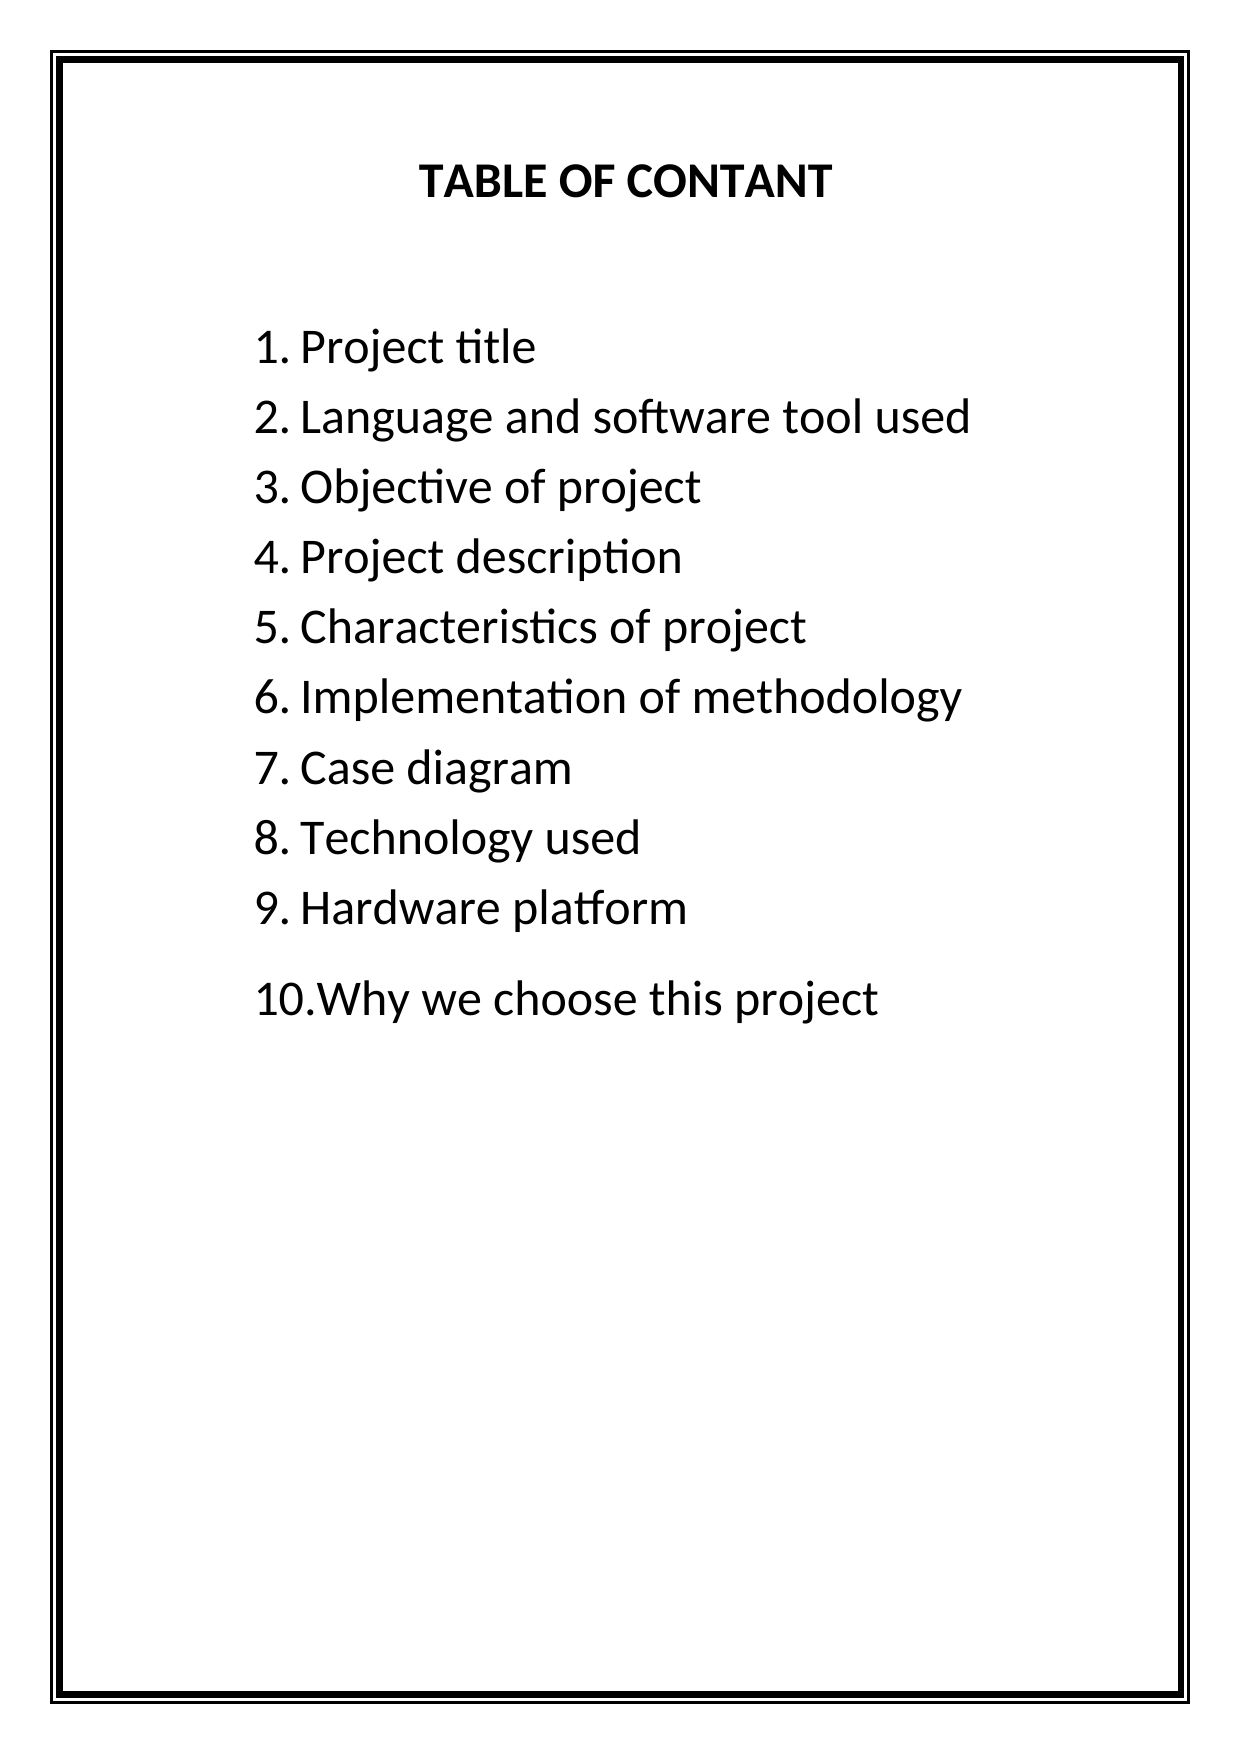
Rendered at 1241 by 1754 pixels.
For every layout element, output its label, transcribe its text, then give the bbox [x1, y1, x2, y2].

list Language and software tool used [253, 385, 1090, 446]
list Case diagram [253, 736, 1090, 797]
text 10.Why we choose this project [253, 967, 1090, 1028]
title TABLE OF CONTANT [312, 150, 928, 209]
list Implementation of methodology [253, 665, 1090, 726]
list Hardware platform [253, 876, 1090, 937]
list Objective of project [253, 455, 1090, 516]
list Technology used [253, 806, 1090, 867]
list Characteristics of project [253, 595, 1090, 656]
list Project description [253, 525, 1090, 586]
list Project title [253, 315, 1090, 376]
